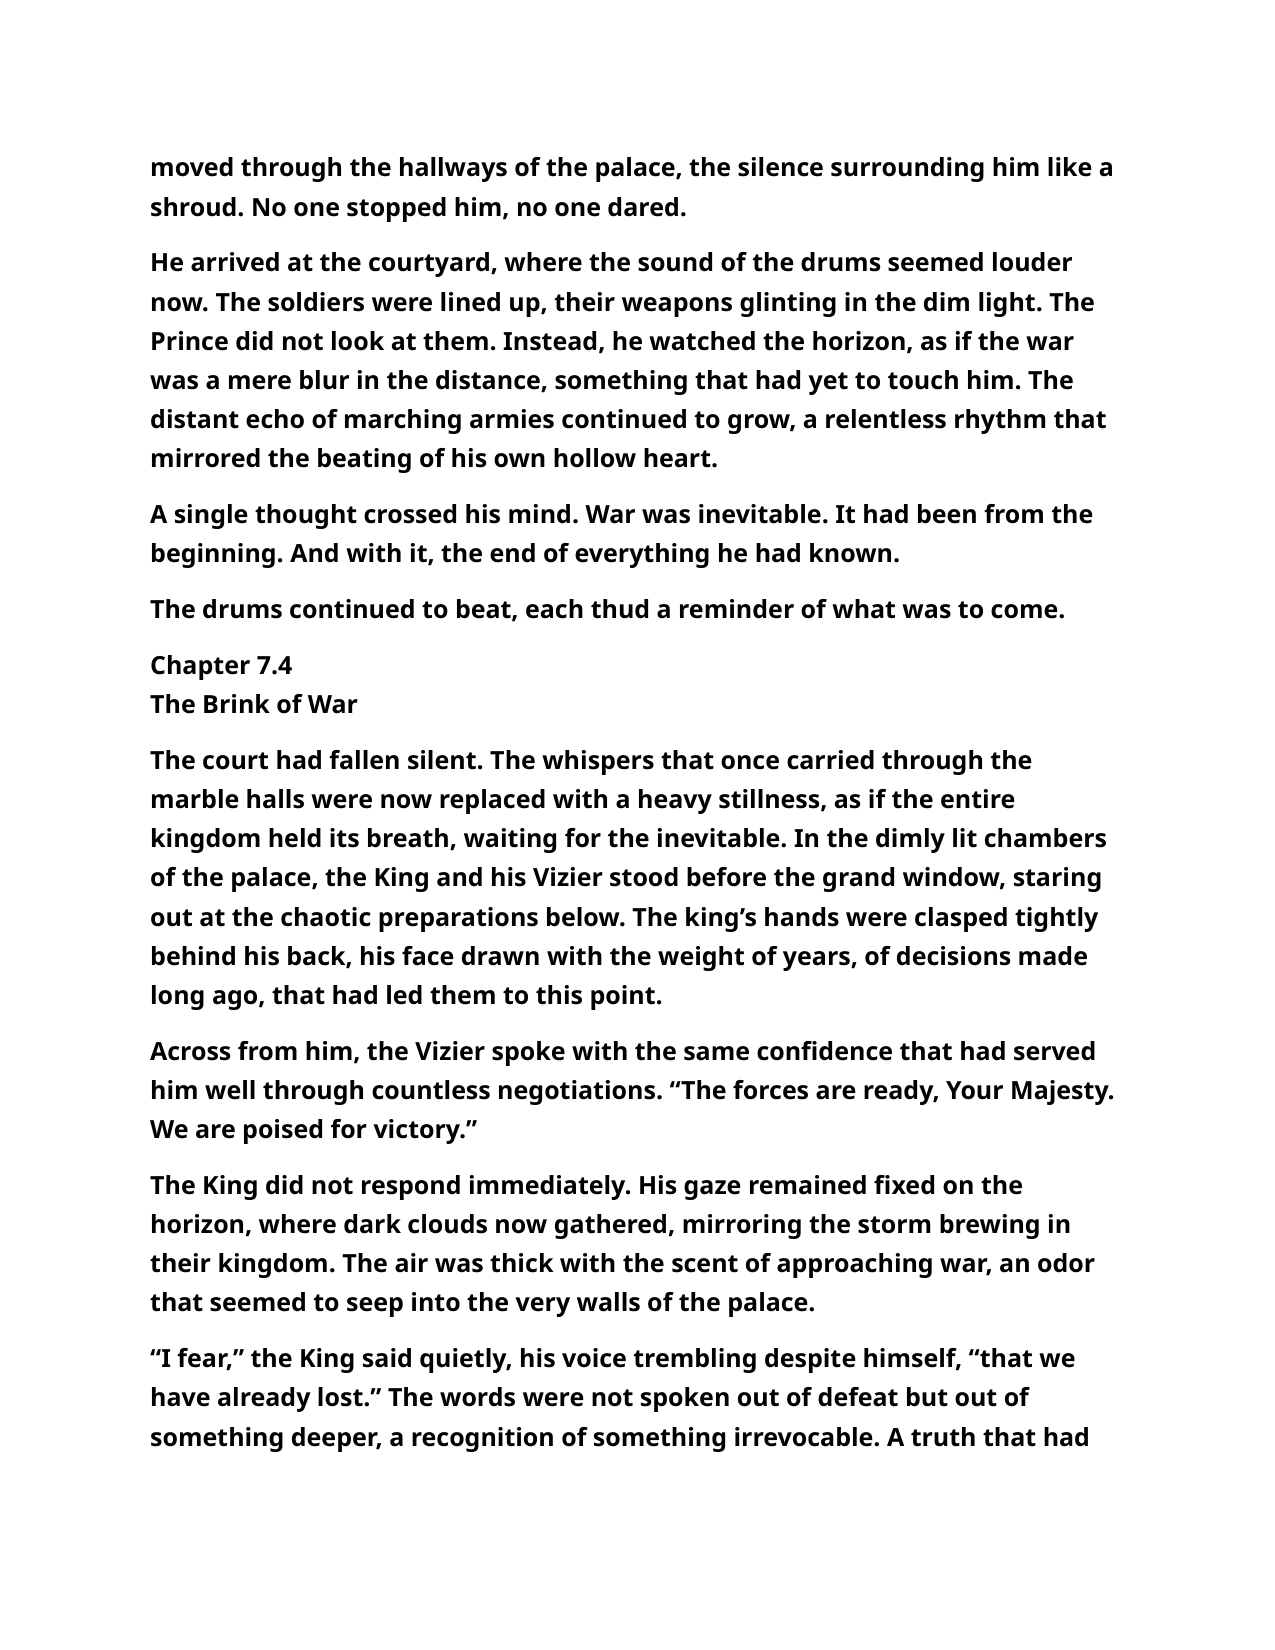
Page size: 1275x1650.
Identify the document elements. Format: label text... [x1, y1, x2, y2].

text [150, 1341, 1125, 1453]
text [150, 150, 1125, 223]
text The King did not respond immediately. His gaze remained fixed on the horizon, where dark clouds now gathered, mirroring the storm brewing in their kingdom. The air was thick with the scent of approaching war, an odor that seemed to seep into the very walls of the palace. [150, 1167, 1125, 1319]
text A single thought crossed his mind. War was inevitable. It had been from the beginning. And with it, the end of everything he had known. [150, 497, 1125, 570]
text Across from him, the Vizier spoke with the same confidence that had served him well through countless negotiations. “The forces are ready, Your Majesty. We are poised for victory.” [150, 1033, 1125, 1146]
text The court had fallen silent. The whispers that once carried through the marble halls were now replaced with a heavy stillness, as if the entire kingdom held its breath, waiting for the inevitable. In the dimly lit chambers of the palace, the King and his Vizier stood before the grand window, staring out at the chaotic preparations below. The king’s hands were clasped tightly behind his back, his face drawn with the weight of years, of decisions made long ago, that had led them to this point. [150, 742, 1125, 1012]
text He arrived at the courtyard, where the sound of the drums seemed louder now. The soldiers were lined up, their weapons glinting in the dim light. The Prince did not look at them. Instead, he watched the horizon, as if the war was a mere blur in the distance, something that had yet to touch him. The distant echo of marching armies continued to grow, a relentless rhythm that mirrored the beating of his own hollow heart. [150, 245, 1125, 475]
text The drums continued to beat, each thud a reminder of what was to come. [150, 592, 1125, 626]
text Chapter 7.4 The Brink of War [150, 647, 1125, 721]
